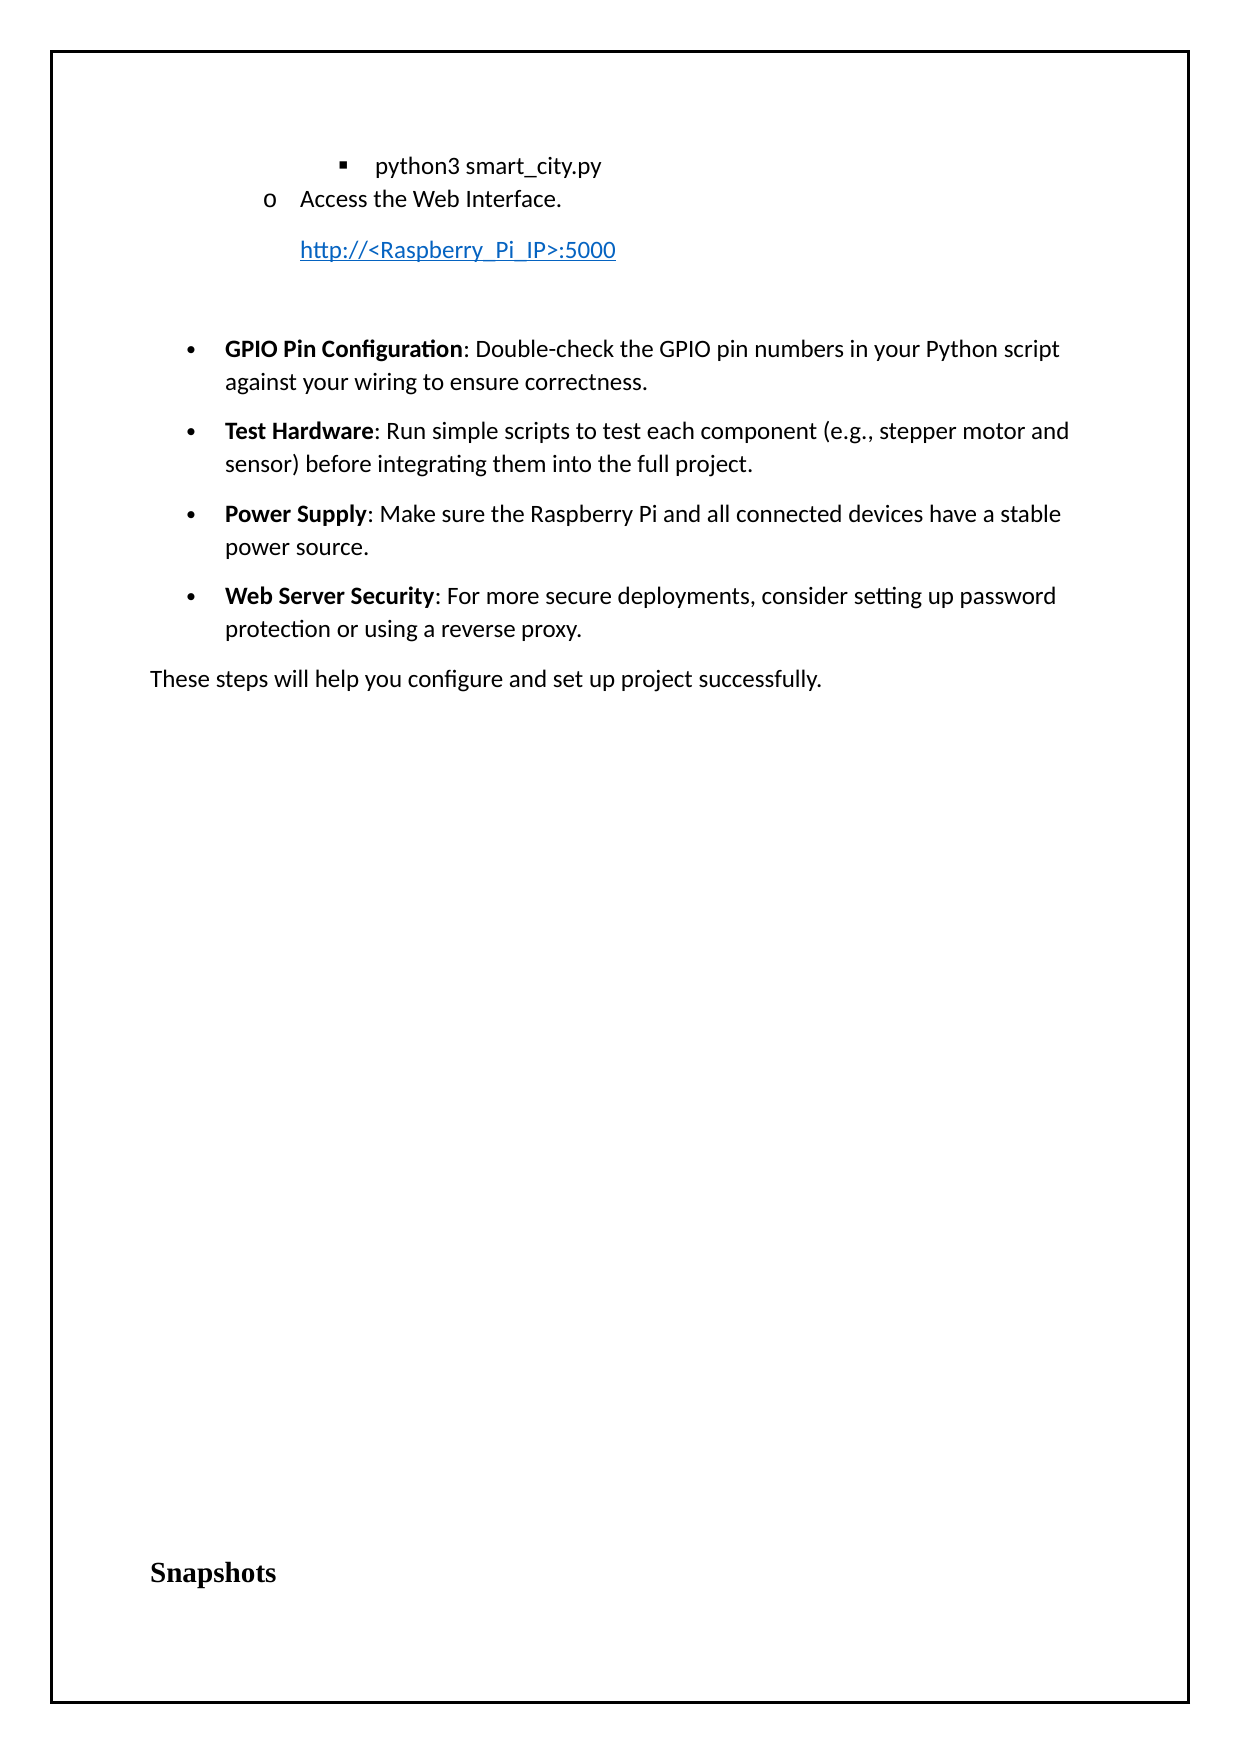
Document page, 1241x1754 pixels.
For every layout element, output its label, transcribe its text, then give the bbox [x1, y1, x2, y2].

text Snapshots [150, 1556, 1090, 1589]
list python3 smart_city.py [337, 150, 1090, 181]
list Access the Web Interface. [262, 183, 1090, 215]
list Power Supply: Make sure the Raspberry Pi and all connected devices have a stable power source. [187, 498, 1090, 561]
list GPIO Pin Configuration: Double-check the GPIO pin numbers in your Python script against your wiring to ensure correctness. [187, 333, 1090, 396]
text http://<Raspberry_Pi_IP>:5000 [150, 234, 1090, 264]
text These steps will help you configure and set up project successfully. [150, 663, 1090, 693]
list Test Hardware: Run simple scripts to test each component (e.g., stepper motor and sensor) before integrating them into the full project. [187, 416, 1090, 479]
list Web Server Security: For more secure deployments, consider setting up password protection or using a reverse proxy. [187, 581, 1090, 644]
